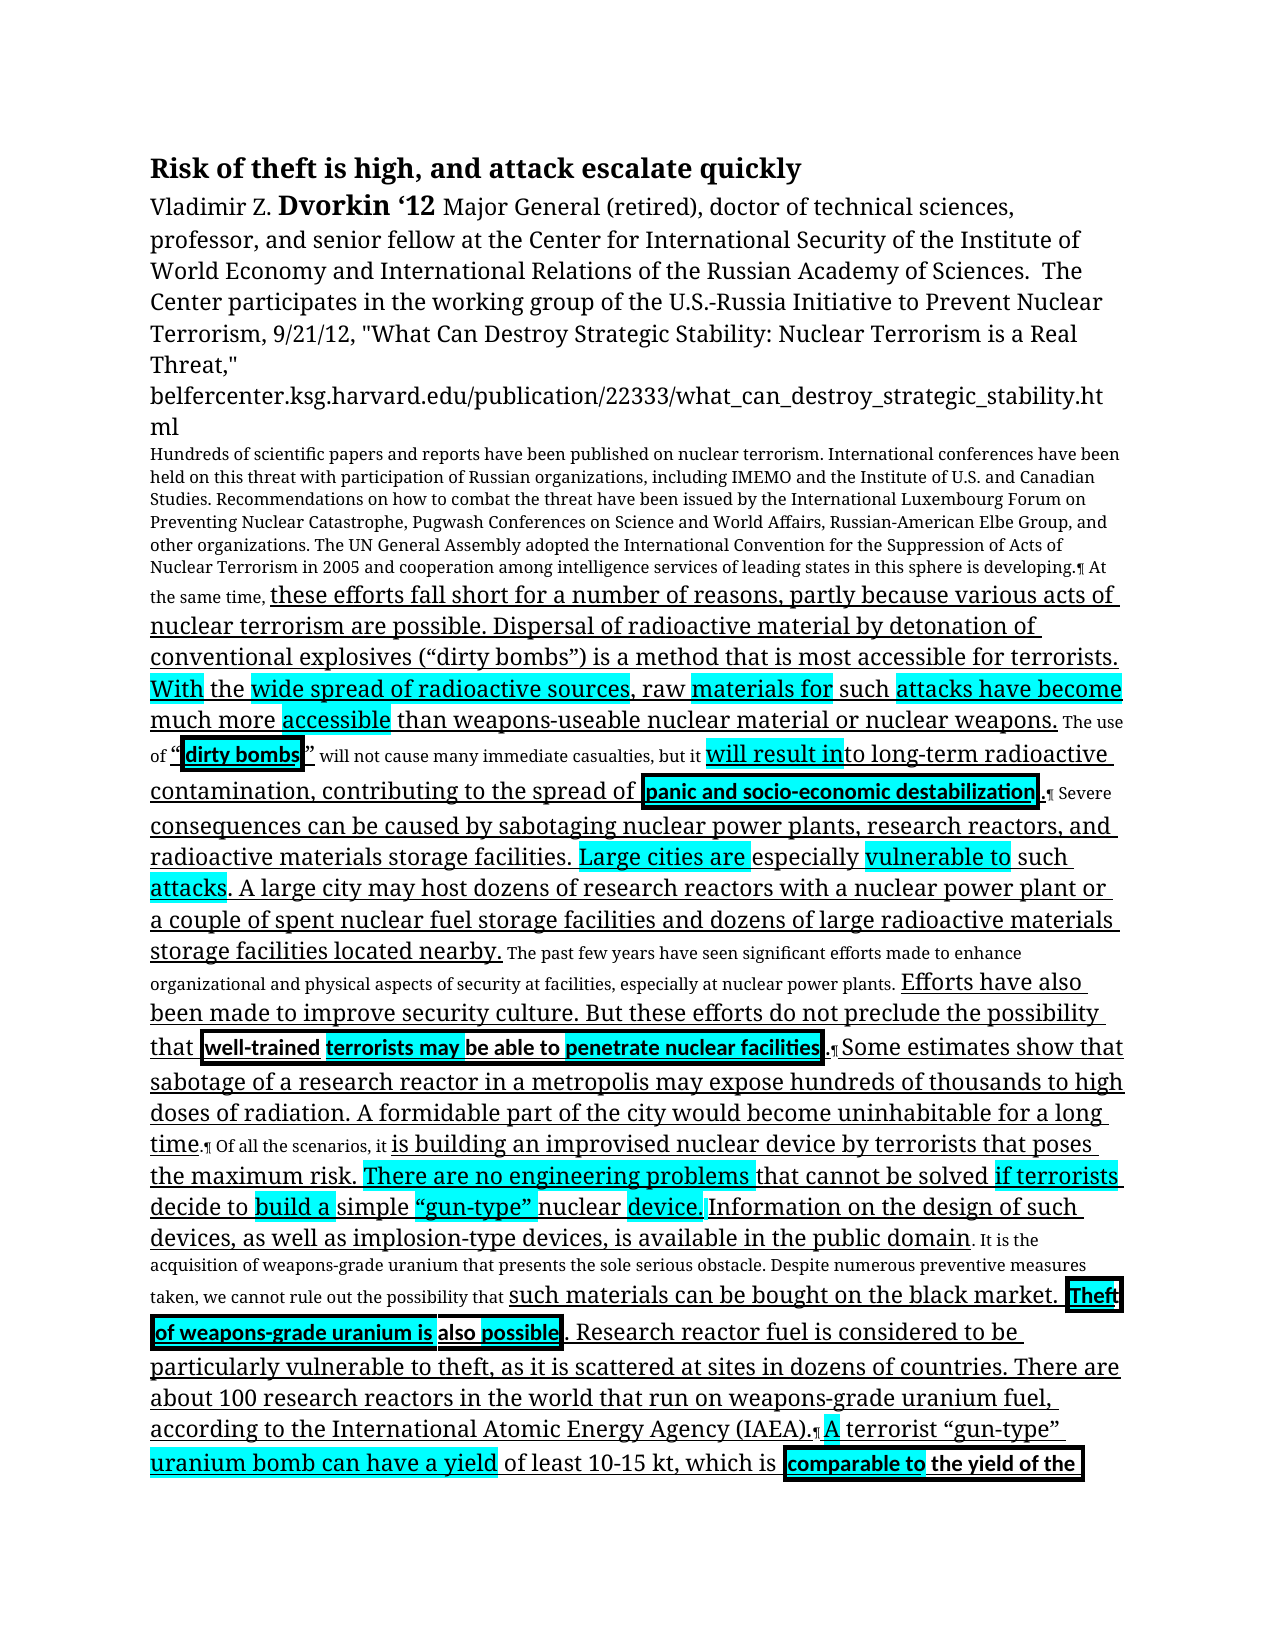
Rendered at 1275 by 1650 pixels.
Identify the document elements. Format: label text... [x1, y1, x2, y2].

subtitle Risk of theft is high, and attack escalate quickly [150, 150, 1125, 187]
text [150, 1094, 1125, 1482]
text Vladimir Z. Dvorkin ‘12 Major General (retired), doctor of technical sciences, professor, and senior fellow at the Center for International Security of the Institute of World Economy and International Relations of the Russian Academy of Sciences. The Center participates in the working group of the U.S.-Russia Initiative to Prevent Nuclear Terrorism, 9/21/12, "What Can Destroy Strategic Stability: Nuclear Terrorism is a Real Threat," belfercenter.ksg.harvard.edu/publication/22333/what_can_destroy_strategic_stability.html [150, 187, 1125, 442]
